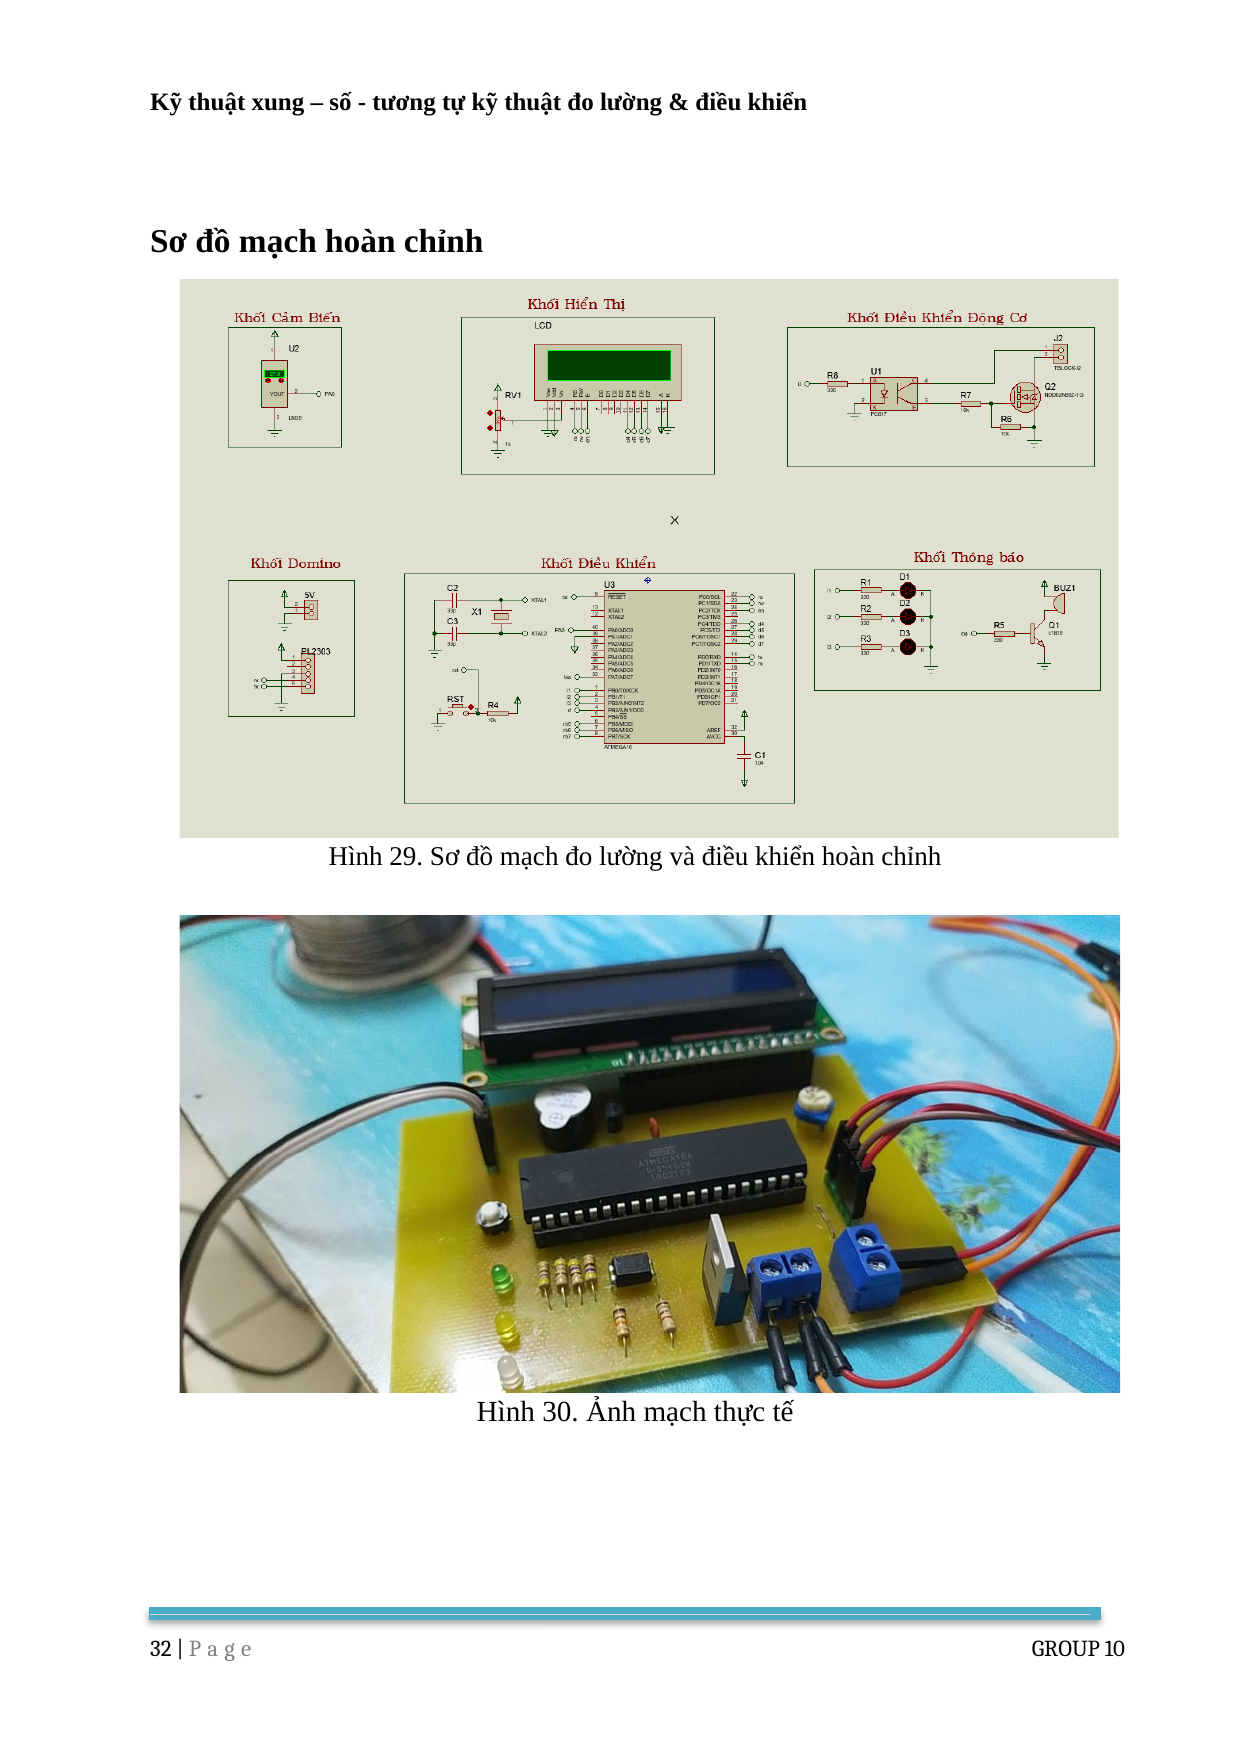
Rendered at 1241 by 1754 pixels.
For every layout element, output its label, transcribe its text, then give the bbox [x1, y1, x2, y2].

picture [179, 279, 1119, 838]
list Hình 29. Sơ đồ mạch đo lường và điều khiển hoàn chỉnh [179, 840, 1090, 871]
list Hình 30. Ảnh mạch thực tế [179, 1394, 1090, 1428]
text Sơ đồ mạch hoàn chỉnh [150, 221, 1090, 260]
picture [179, 915, 1121, 1393]
